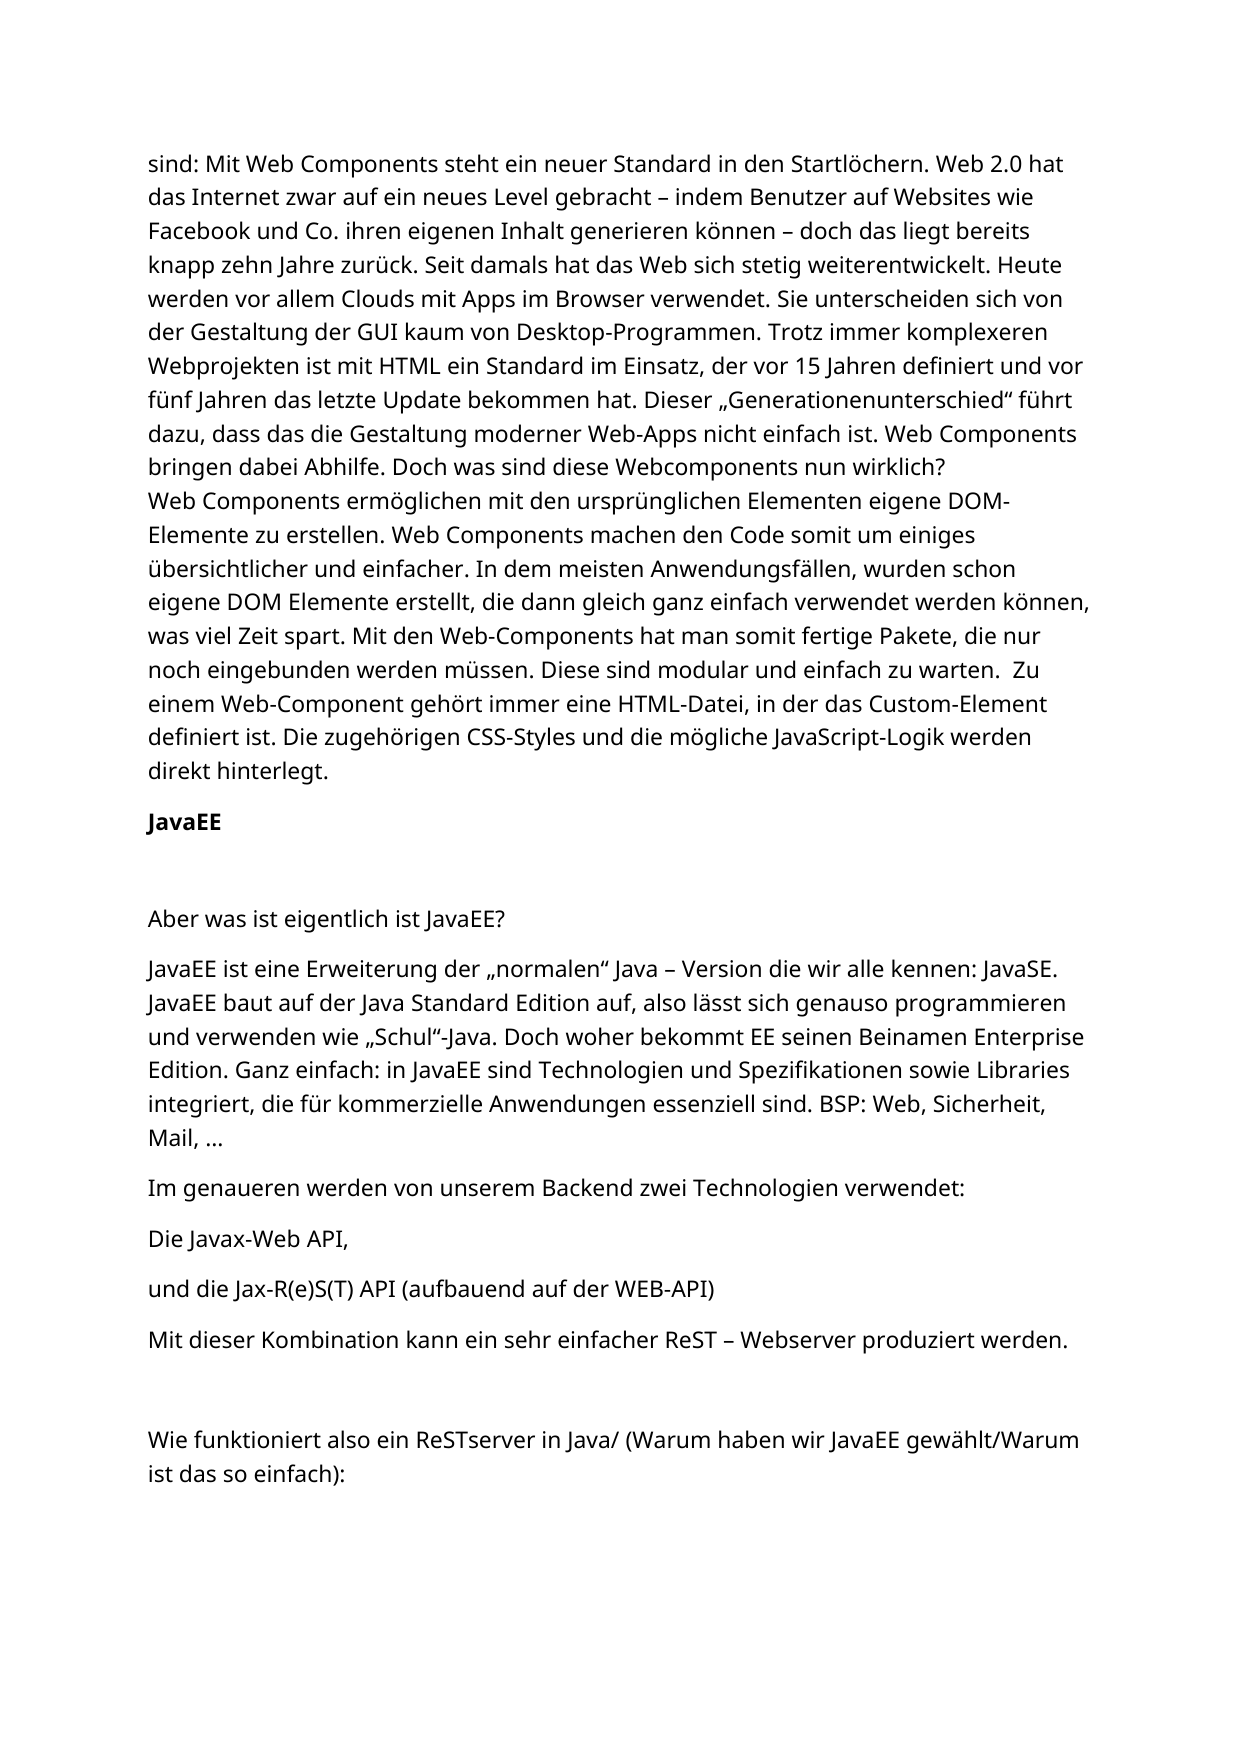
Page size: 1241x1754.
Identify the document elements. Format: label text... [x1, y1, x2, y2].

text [148, 148, 1093, 786]
text Aber was ist eigentlich ist JavaEE? [148, 903, 1093, 934]
text und die Jax-R(e)S(T) API (aufbauend auf der WEB-API) [148, 1273, 1093, 1304]
text Die Javax-Web API, [148, 1223, 1093, 1254]
text JavaEE [148, 806, 1093, 837]
text Im genaueren werden von unserem Backend zwei Technologien verwendet: [148, 1172, 1093, 1204]
text Wie funktioniert also ein ReSTserver in Java/ (Warum haben wir JavaEE gewählt/Warum ist das so einfach): [148, 1424, 1093, 1489]
text JavaEE ist eine Erweiterung der „normalen“ Java – Version die wir alle kennen: JavaSE. JavaEE baut auf der Java Standard Edition auf, also lässt sich genauso programmieren und verwenden wie „Schul“-Java. Doch woher bekommt EE seinen Beinamen Enterprise Edition. Ganz einfach: in JavaEE sind Technologien und Spezifikationen sowie Libraries integriert, die für kommerzielle Anwendungen essenziell sind. BSP: Web, Sicherheit, Mail, … [148, 953, 1093, 1153]
text Mit dieser Kombination kann ein sehr einfacher ReST – Webserver produziert werden. [148, 1324, 1093, 1355]
